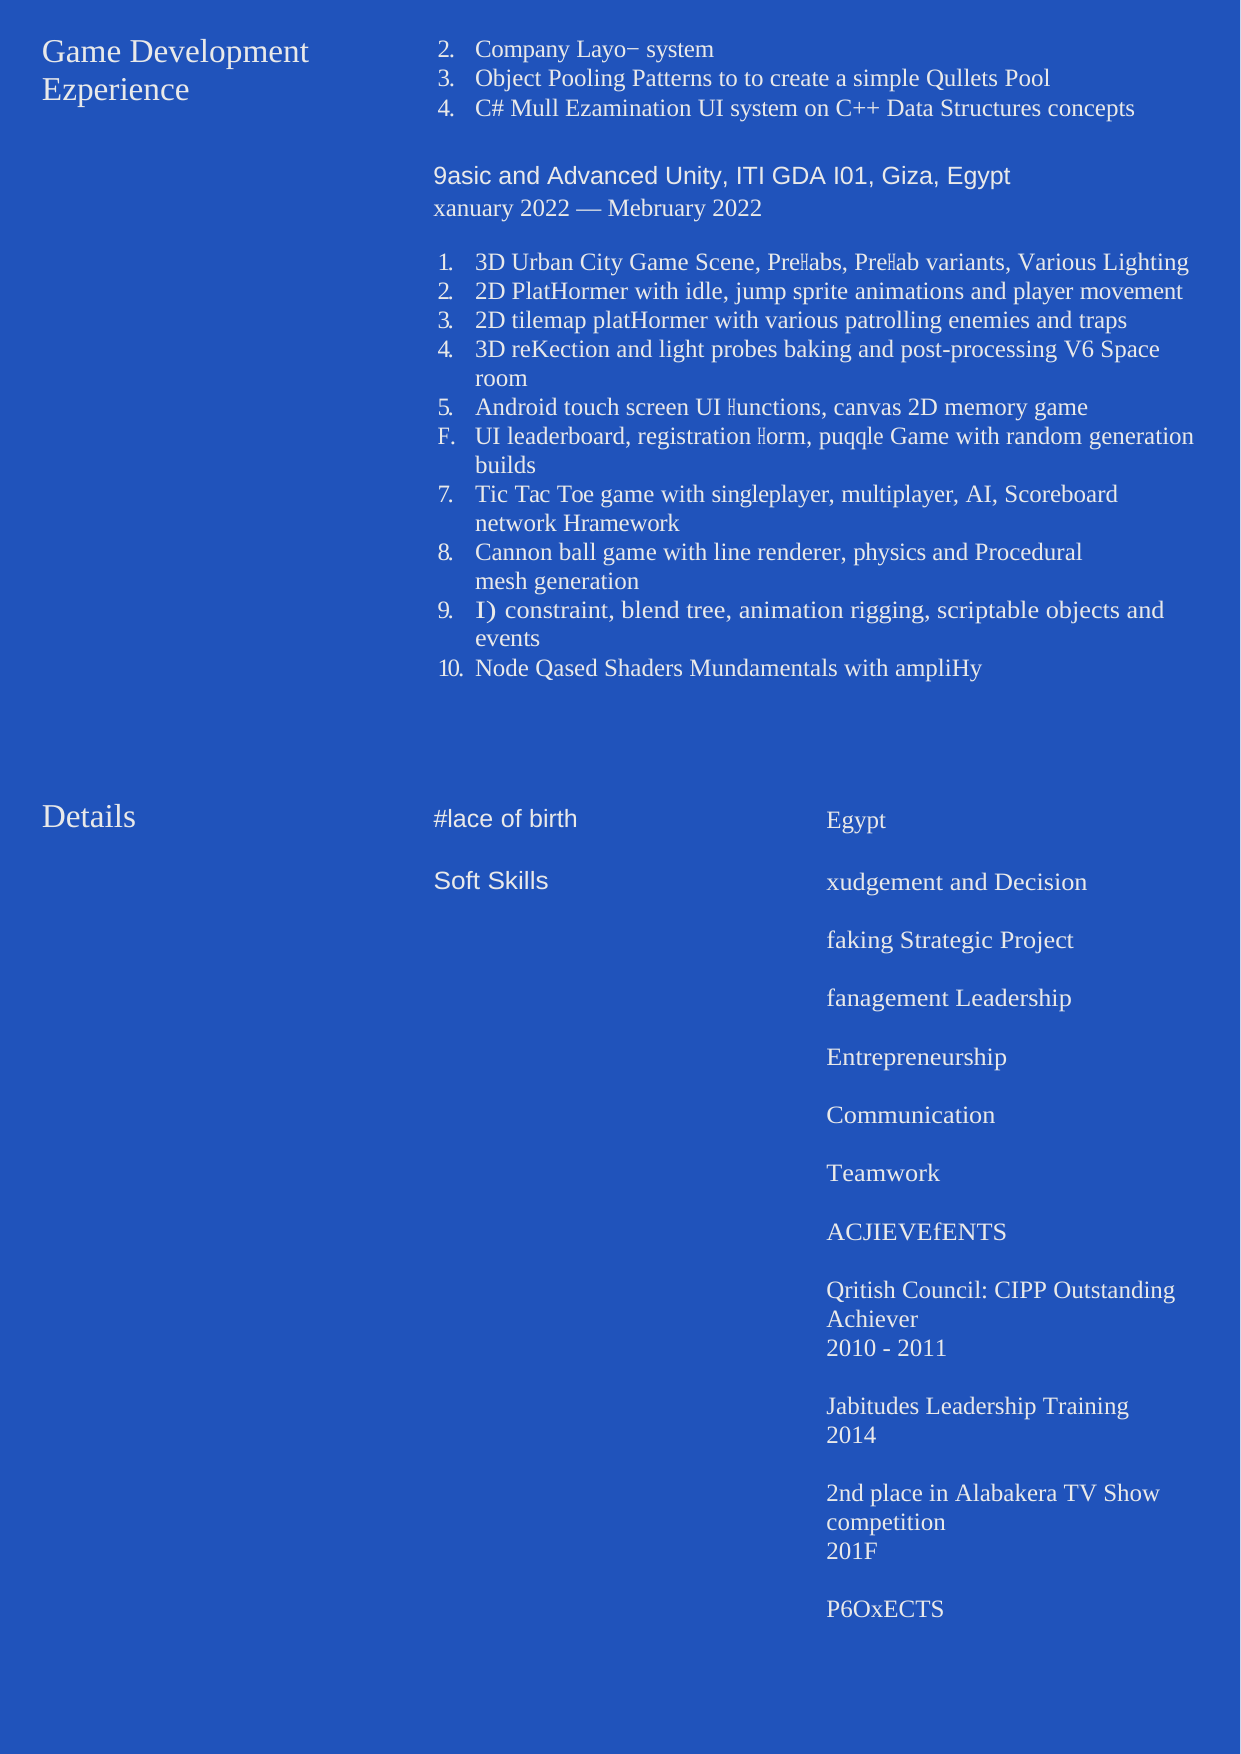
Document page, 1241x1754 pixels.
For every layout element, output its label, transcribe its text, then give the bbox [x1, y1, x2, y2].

list 3D reKection and light probes baking and post-processing V6 Space room [437, 334, 1215, 392]
text Jabitudes Leadership Training 2014 [826, 1391, 1169, 1449]
text 9asic and Advanced Unity, ITI GDA I01, Giza, Egypt [433, 161, 1215, 189]
list Tic Tac Toe game with singleplayer, multiplayer, AI, Scoreboard network Hramework [437, 479, 1199, 537]
text F. UI leaderboard, registration Horm, puqqle Game with random generation builds [437, 421, 1215, 479]
list Object Pooling Patterns to to create a simple Qullets Pool [437, 63, 1215, 92]
list C# Mull Ezamination UI system on C++ Data Structures concepts [437, 93, 1215, 121]
text 2010 - 2011 [826, 1333, 1215, 1362]
subtitle Game Development Ezperience [42, 32, 311, 107]
text Entrepreneurship Communication Teamwork ACJIEVEfENTS [826, 1042, 1099, 1246]
list I) constraint, blend tree, animation rigging, scriptable objects and events [437, 595, 1215, 652]
list Cannon ball game with line renderer, physics and Procedural mesh generation [437, 537, 1140, 594]
list Android touch screen UI Hunctions, canvas 2D memory game [437, 392, 1215, 421]
list Node Qased Shaders Mundamentals with ampliHy [437, 653, 1215, 681]
list Company Layo− system [437, 34, 1215, 63]
list 3D Urban City Game Scene, PreHabs, PreHab variants, Various Lighting [437, 247, 1215, 276]
list 2D tilemap platHormer with various patrolling enemies and traps [437, 305, 1215, 334]
list 2D PlatHormer with idle, jump sprite animations and player movement [437, 276, 1215, 305]
text 2nd place in Alabakera TV Show competition [826, 1478, 1215, 1536]
text xanuary 2022 — Mebruary 2022 [433, 193, 1215, 221]
text Soft Skills xudgement and Decision faking Strategic Project fanagement Leadership [433, 866, 1155, 1012]
text Qritish Council: CIPP Outstanding Achiever [826, 1275, 1215, 1333]
text 201F P6OxECTS [826, 1536, 993, 1623]
text Details #lace of birth Egypt [42, 796, 1215, 836]
